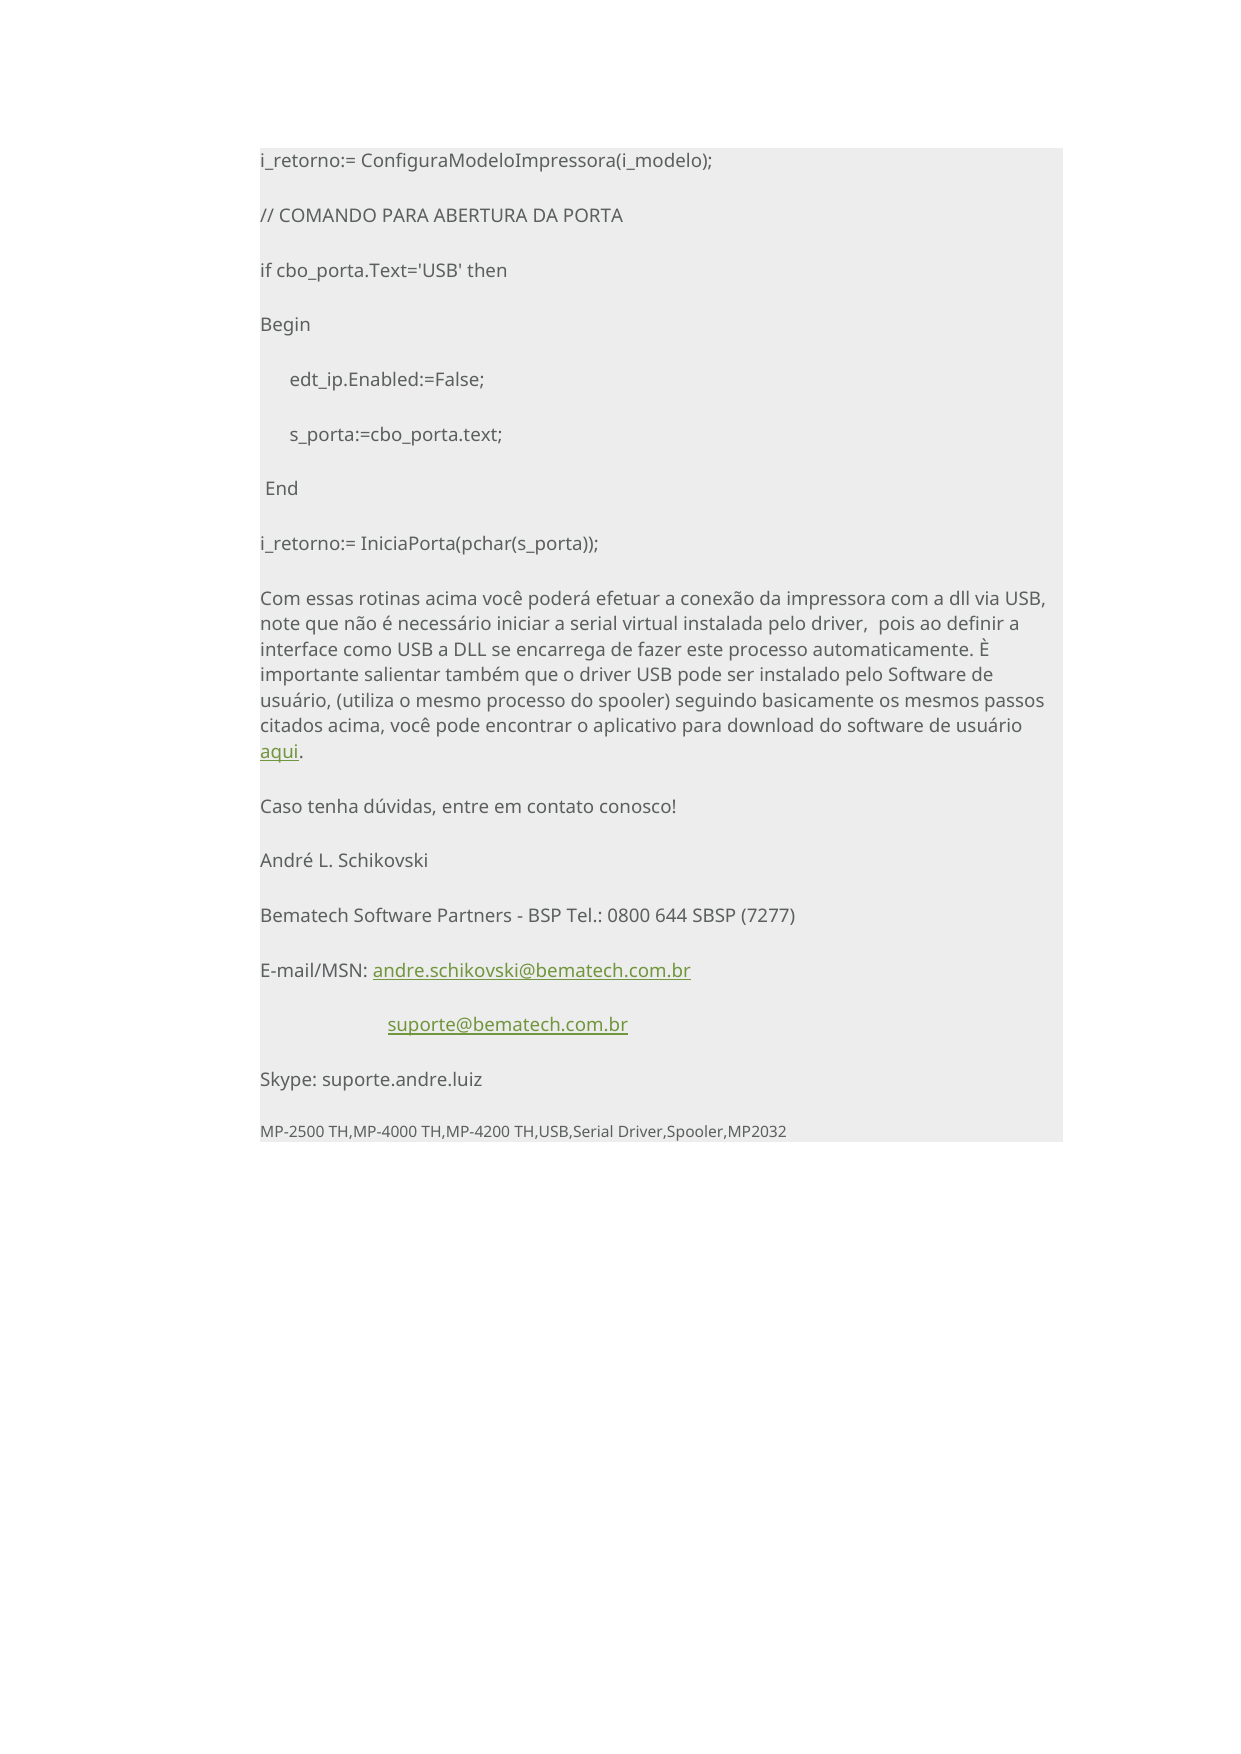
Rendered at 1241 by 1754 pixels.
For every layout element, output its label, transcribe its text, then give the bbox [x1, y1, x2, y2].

text Bematech Software Partners - BSP Tel.: 0800 644 SBSP (7277) [260, 902, 1063, 928]
text Com essas rotinas acima você poderá efetuar a conexão da impressora com a dll via USB, note que não é necessário iniciar a serial virtual instalada pelo driver, pois ao definir a interface como USB a DLL se encarrega de fazer este processo automaticamente. È importante salientar também que o driver USB pode ser instalado pelo Software de usuário, (utiliza o mesmo processo do spooler) seguindo basicamente os mesmos passos citados acima, você pode encontrar o aplicativo para download do software de usuário aqui. [260, 585, 1063, 764]
text E-mail/MSN: andre.schikovski@bematech.com.br [260, 957, 1063, 982]
text Begin [260, 312, 1063, 337]
text i_retorno:= IniciaPorta(pchar(s_porta)); [260, 530, 1063, 556]
text Caso tenha dúvidas, entre em contato conosco! [260, 793, 1063, 818]
text MP-2500 TH,MP-4000 TH,MP-4200 TH,USB,Serial Driver,Spooler,MP2032 [260, 1121, 1063, 1142]
text if cbo_porta.Text='USB' then [260, 257, 1063, 282]
text edt_ip.Enabled:=False; [260, 366, 1063, 392]
text s_porta:=cbo_porta.text; [260, 421, 1063, 447]
text i_retorno:= ConfiguraModeloImpressora(i_modelo); [260, 148, 1063, 173]
text End [260, 476, 1063, 501]
text Skype: suporte.andre.luiz [260, 1066, 1063, 1092]
text André L. Schikovski [260, 848, 1063, 873]
text // COMANDO PARA ABERTURA DA PORTA [260, 202, 1063, 228]
text suporte@bematech.com.br [260, 1012, 1063, 1037]
